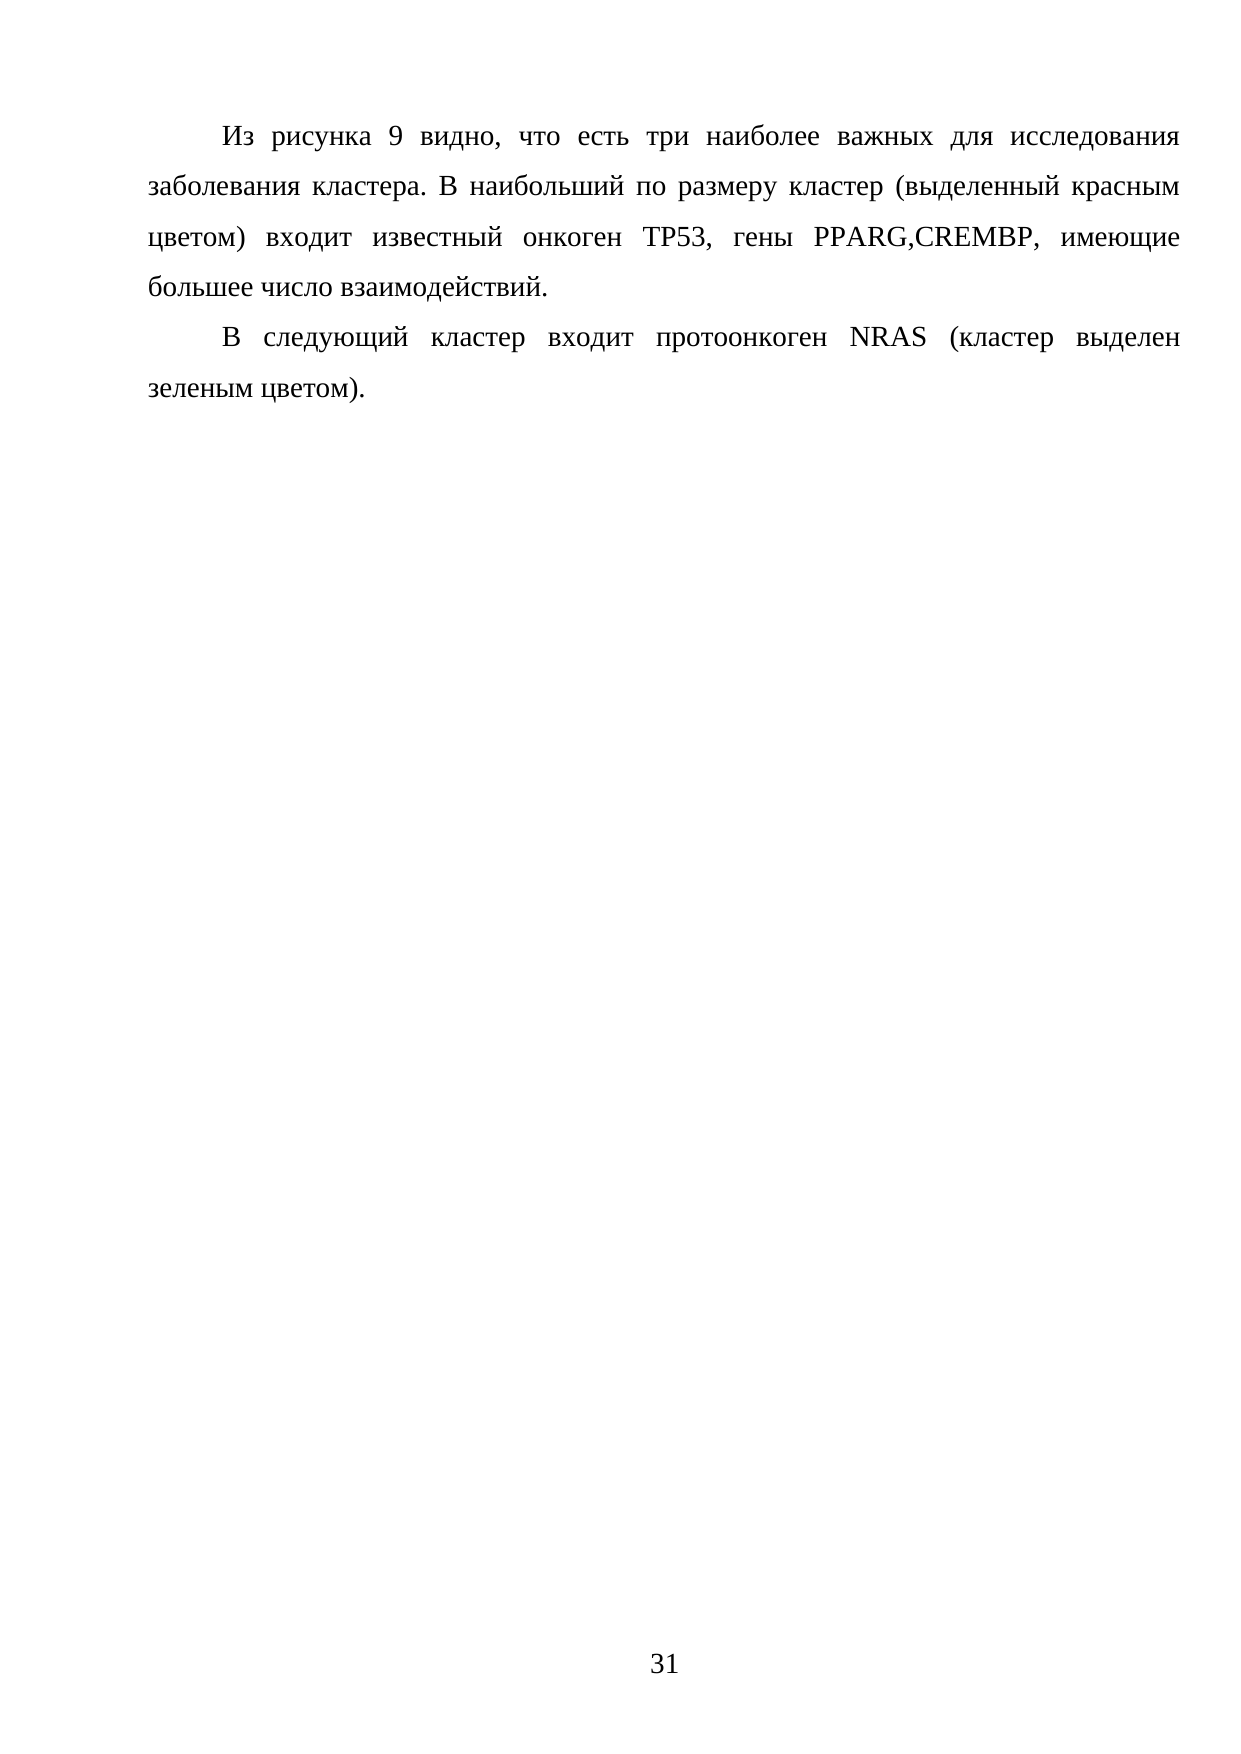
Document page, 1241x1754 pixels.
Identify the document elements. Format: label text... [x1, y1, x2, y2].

text В следующий кластер входит протоонкоген NRAS (кластер выделен зеленым цветом). [148, 319, 1181, 403]
text Из рисунка 9 видно, что есть три наиболее важных для исследования заболевания кластера. В наибольший по размеру кластер (выделенный красным цветом) входит известный онкоген TP53, гены PPARG,CREMBP, имеющие большее число взаимодействий. [148, 118, 1181, 303]
